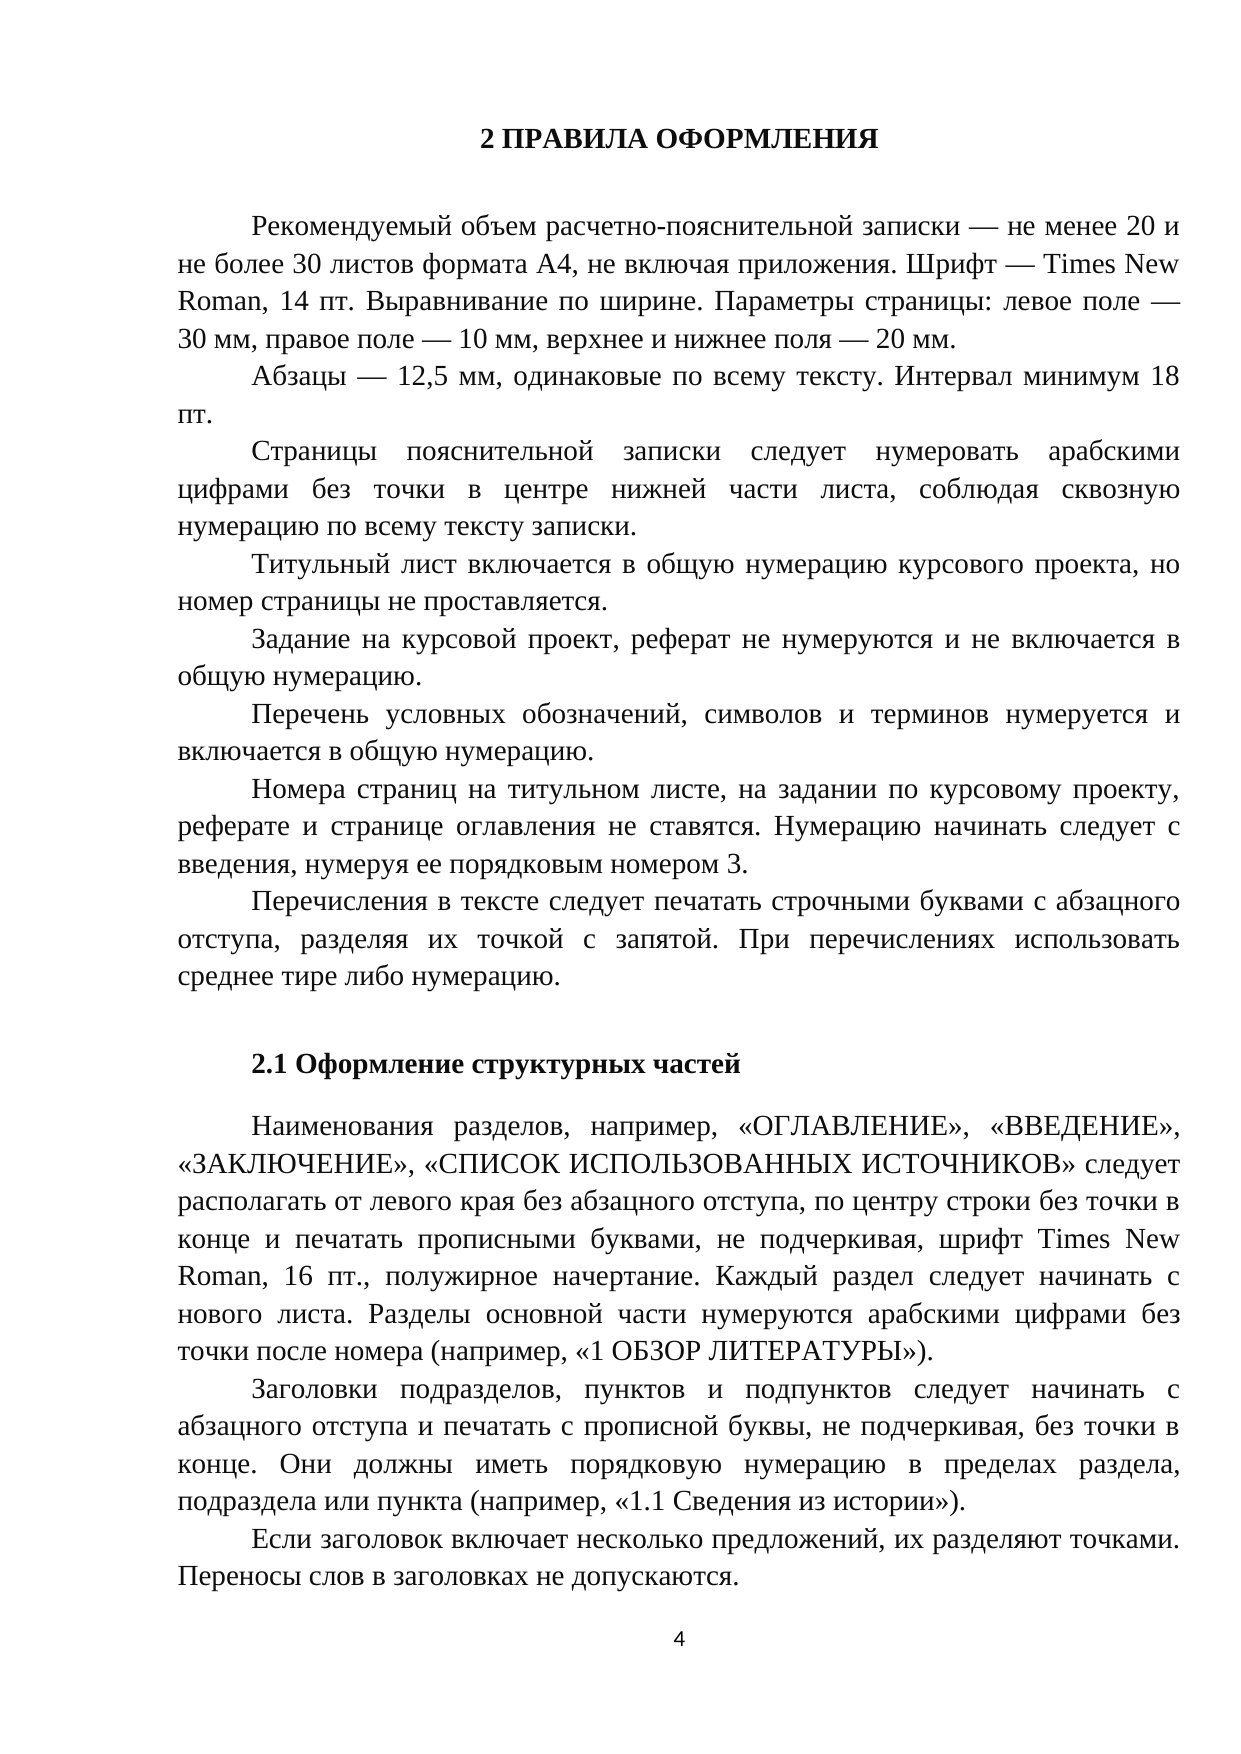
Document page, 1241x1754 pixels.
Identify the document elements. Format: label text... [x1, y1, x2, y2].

text 2.1 Оформление структурных частей [177, 1043, 1181, 1081]
text Титульный лист включается в общую нумерацию курсового проекта, но номер страницы не проставляется. [177, 543, 1181, 618]
text Если заголовок включает несколько предложений, их разделяют точками. Переносы слов в заголовках не допускаются. [177, 1518, 1181, 1593]
text Перечисления в тексте следует печатать строчными буквами с абзацного отступа, разделяя их точкой с запятой. При перечислениях использовать среднее тире либо нумерацию. [177, 881, 1181, 993]
text Наименования разделов, например, «ОГЛАВЛЕНИЕ», «ВВЕДЕНИЕ», «ЗАКЛЮЧЕНИЕ», «СПИСОК ИСПОЛЬЗОВАННЫХ ИСТОЧНИКОВ» следует располагать от левого края без абзацного отступа, по центру строки без точки в конце и печатать прописными буквами, не подчеркивая, шрифт Times New Roman, 16 пт., полужирное начертание. Каждый раздел следует начинать с нового листа. Разделы основной части нумеруются арабскими цифрами без точки после номера (например, «1 ОБЗОР ЛИТЕРАТУРЫ»). [177, 1106, 1181, 1368]
text Заголовки подразделов, пунктов и подпунктов следует начинать с абзацного отступа и печатать с прописной буквы, не подчеркивая, без точки в конце. Они должны иметь порядковую нумерацию в пределах раздела, подраздела или пункта (например, «1.1 Сведения из истории»). [177, 1368, 1181, 1518]
text Рекомендуемый объем расчетно-пояснительной записки — не менее 20 и не более 30 листов формата A4, не включая приложения. Шрифт — Times New Roman, 14 пт. Выравнивание по ширине. Параметры страницы: левое поле — , правое поле — , верхнее и нижнее поля — 20 мм. [177, 206, 1181, 356]
text Номера страниц на титульном листе, на задании по курсовому проекту, реферате и странице оглавления не ставятся. Нумерацию начинать следует с введения, нумеруя ее порядковым номером 3. [177, 768, 1181, 881]
text 2 ПРАВИЛА ОФОРМЛЕНИЯ [177, 118, 1181, 156]
text Абзацы — , одинаковые по всему тексту. Интервал минимум 18 пт. [177, 356, 1181, 431]
text Перечень условных обозначений, символов и терминов нумеруется и включается в общую нумерацию. [177, 693, 1181, 768]
text Задание на курсовой проект, реферат не нумеруются и не включается в общую нумерацию. [177, 618, 1181, 693]
text Страницы пояснительной записки следует нумеровать арабскими цифрами без точки в центре нижней части листа, соблюдая сквозную нумерацию по всему тексту записки. [177, 431, 1181, 543]
